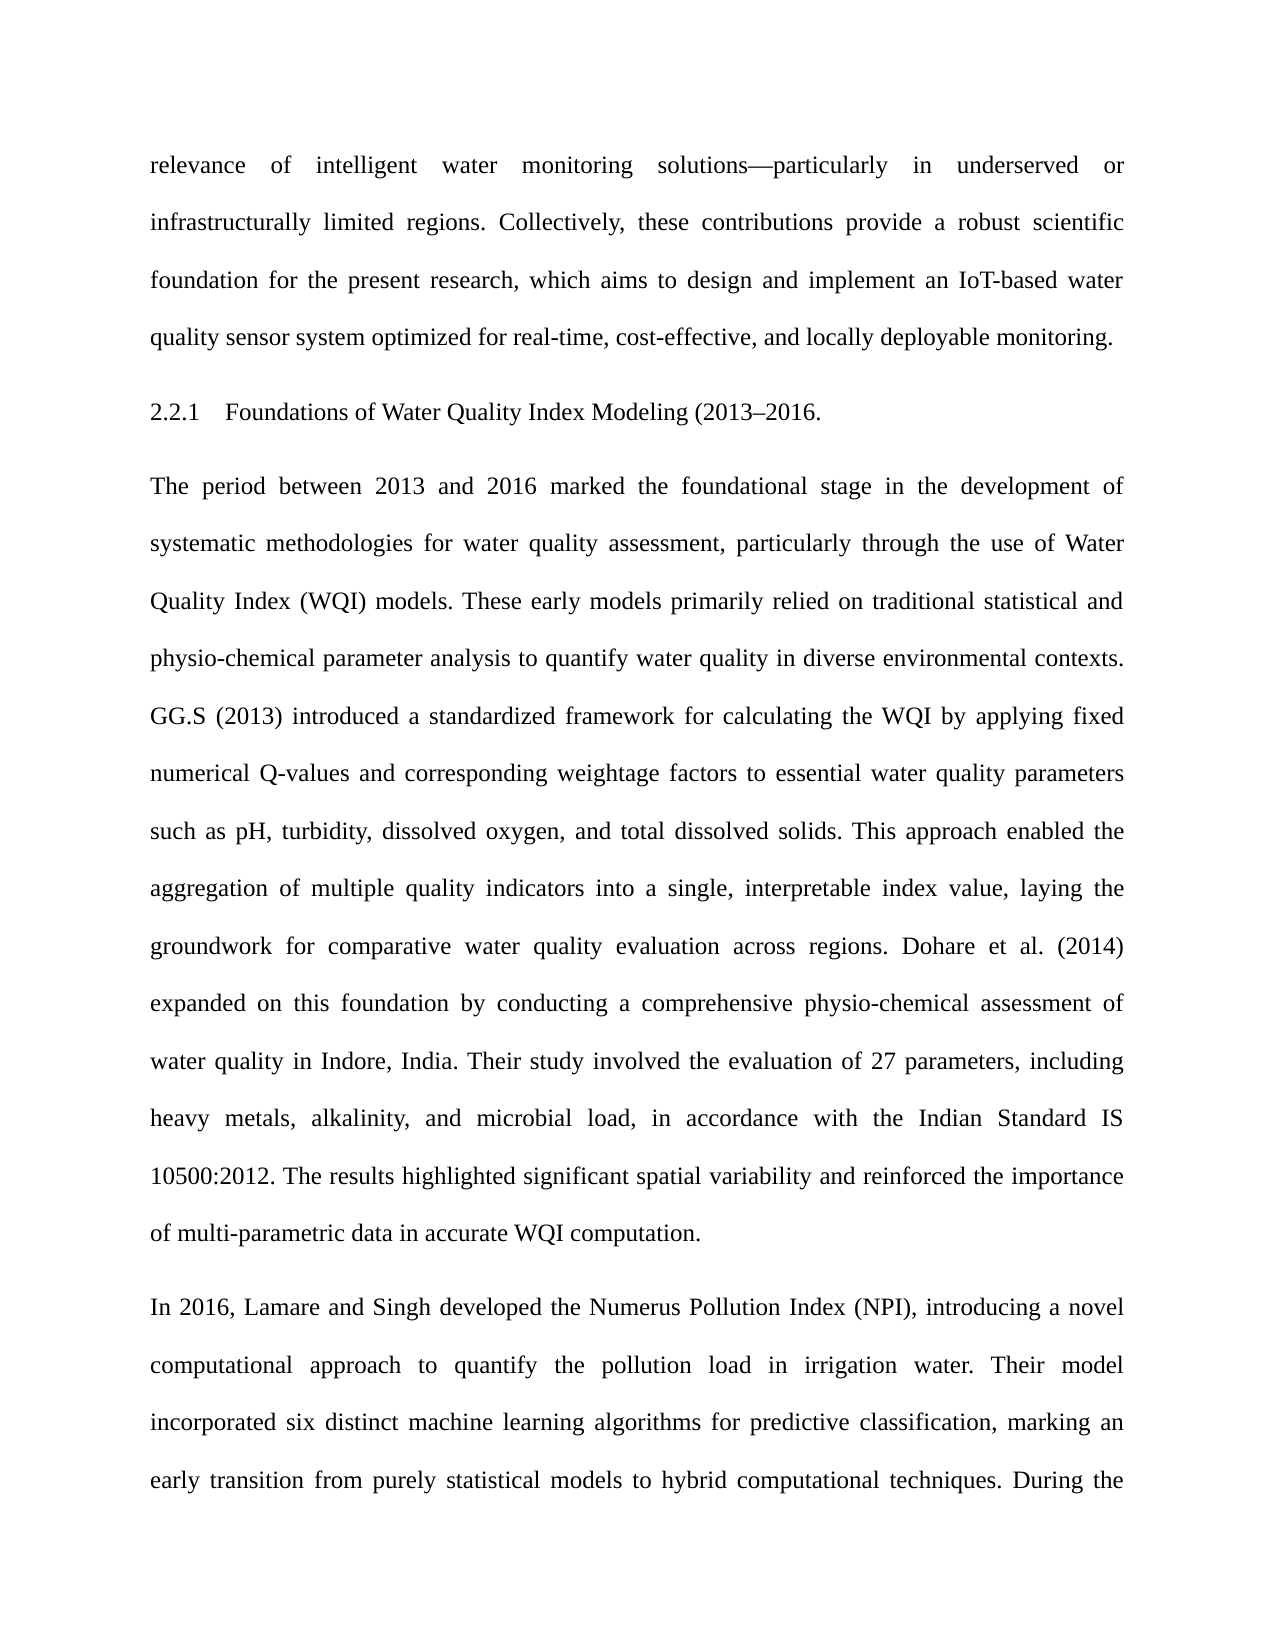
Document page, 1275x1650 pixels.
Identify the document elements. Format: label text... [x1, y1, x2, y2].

list Foundations of Water Quality Index Modeling (2013–2016. [150, 397, 1125, 425]
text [150, 150, 1125, 351]
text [150, 1292, 1125, 1494]
text The period between 2013 and 2016 marked the foundational stage in the development of systematic methodologies for water quality assessment, particularly through the use of Water Quality Index (WQI) models. These early models primarily relied on traditional statistical and physio-chemical parameter analysis to quantify water quality in diverse environmental contexts. GG.S (2013) introduced a standardized framework for calculating the WQI by applying fixed numerical Q-values and corresponding weightage factors to essential water quality parameters such as pH, turbidity, dissolved oxygen, and total dissolved solids. This approach enabled the aggregation of multiple quality indicators into a single, interpretable index value, laying the groundwork for comparative water quality evaluation across regions. Dohare et al. (2014) expanded on this foundation by conducting a comprehensive physio-chemical assessment of water quality in Indore, India. Their study involved the evaluation of 27 parameters, including heavy metals, alkalinity, and microbial load, in accordance with the Indian Standard IS 10500:2012. The results highlighted significant spatial variability and reinforced the importance of multi-parametric data in accurate WQI computation. [150, 471, 1125, 1247]
